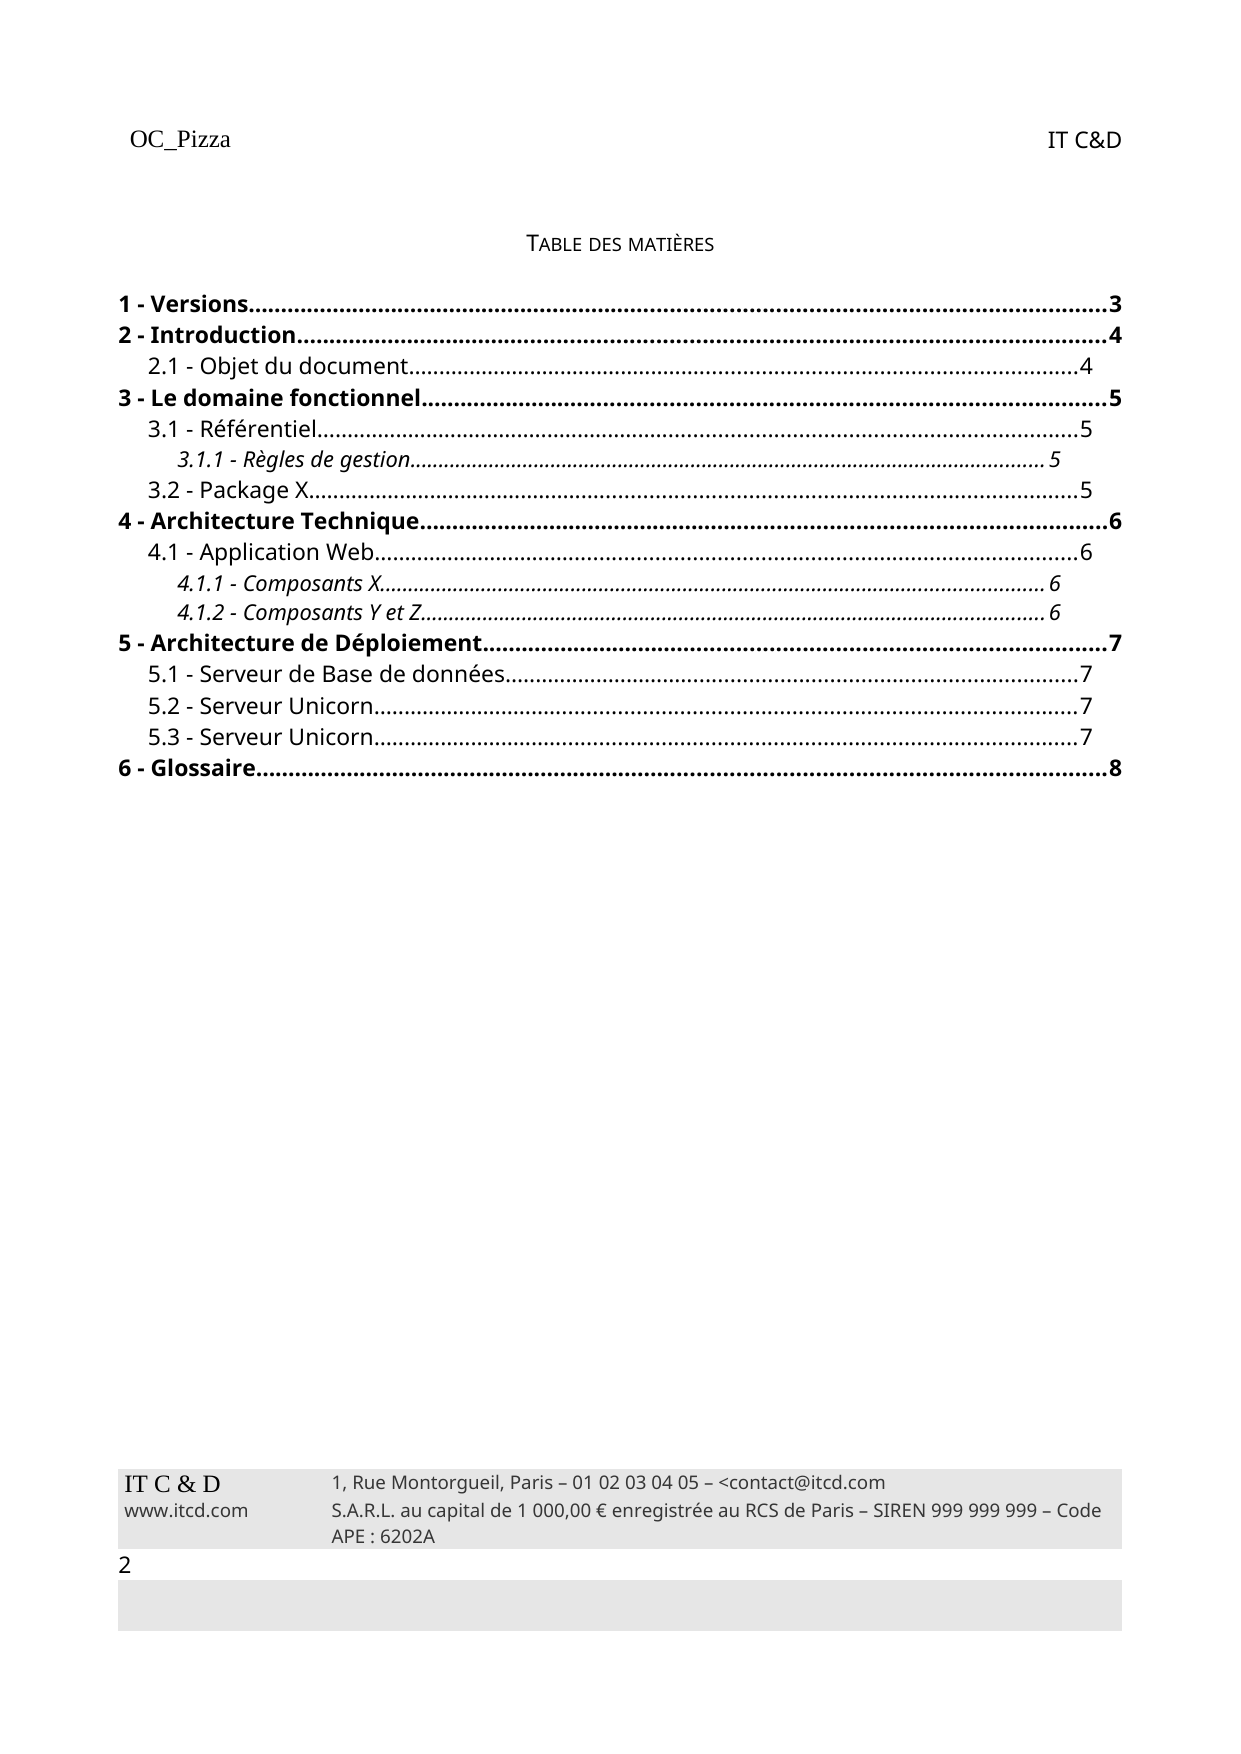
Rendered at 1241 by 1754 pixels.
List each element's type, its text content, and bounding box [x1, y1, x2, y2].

text 3.1 - Référentiel 5 [148, 413, 1122, 444]
text 3.1.1 - Règles de gestion 5 [177, 444, 1122, 474]
text 1 - Versions 3 [118, 288, 1122, 319]
text 4.1.2 - Composants Y et Z 6 [177, 597, 1122, 627]
text 4 - Architecture Technique 6 [118, 505, 1122, 536]
text 5.2 - Serveur Unicorn 7 [148, 690, 1122, 721]
text 6 - Glossaire 8 [118, 752, 1122, 783]
text 4.1 - Application Web 6 [148, 536, 1122, 568]
text 2.1 - Objet du document 4 [148, 350, 1122, 382]
text 3 - Le domaine fonctionnel 5 [118, 382, 1122, 413]
text 5.1 - Serveur de Base de données 7 [148, 658, 1122, 690]
text 5.3 - Serveur Unicorn 7 [148, 721, 1122, 752]
subtitle Table des matières [118, 227, 1122, 258]
text 4.1.1 - Composants X 6 [177, 568, 1122, 597]
text 2 - Introduction 4 [118, 319, 1122, 350]
text 5 - Architecture de Déploiement 7 [118, 627, 1122, 658]
text 3.2 - Package X 5 [148, 474, 1122, 505]
